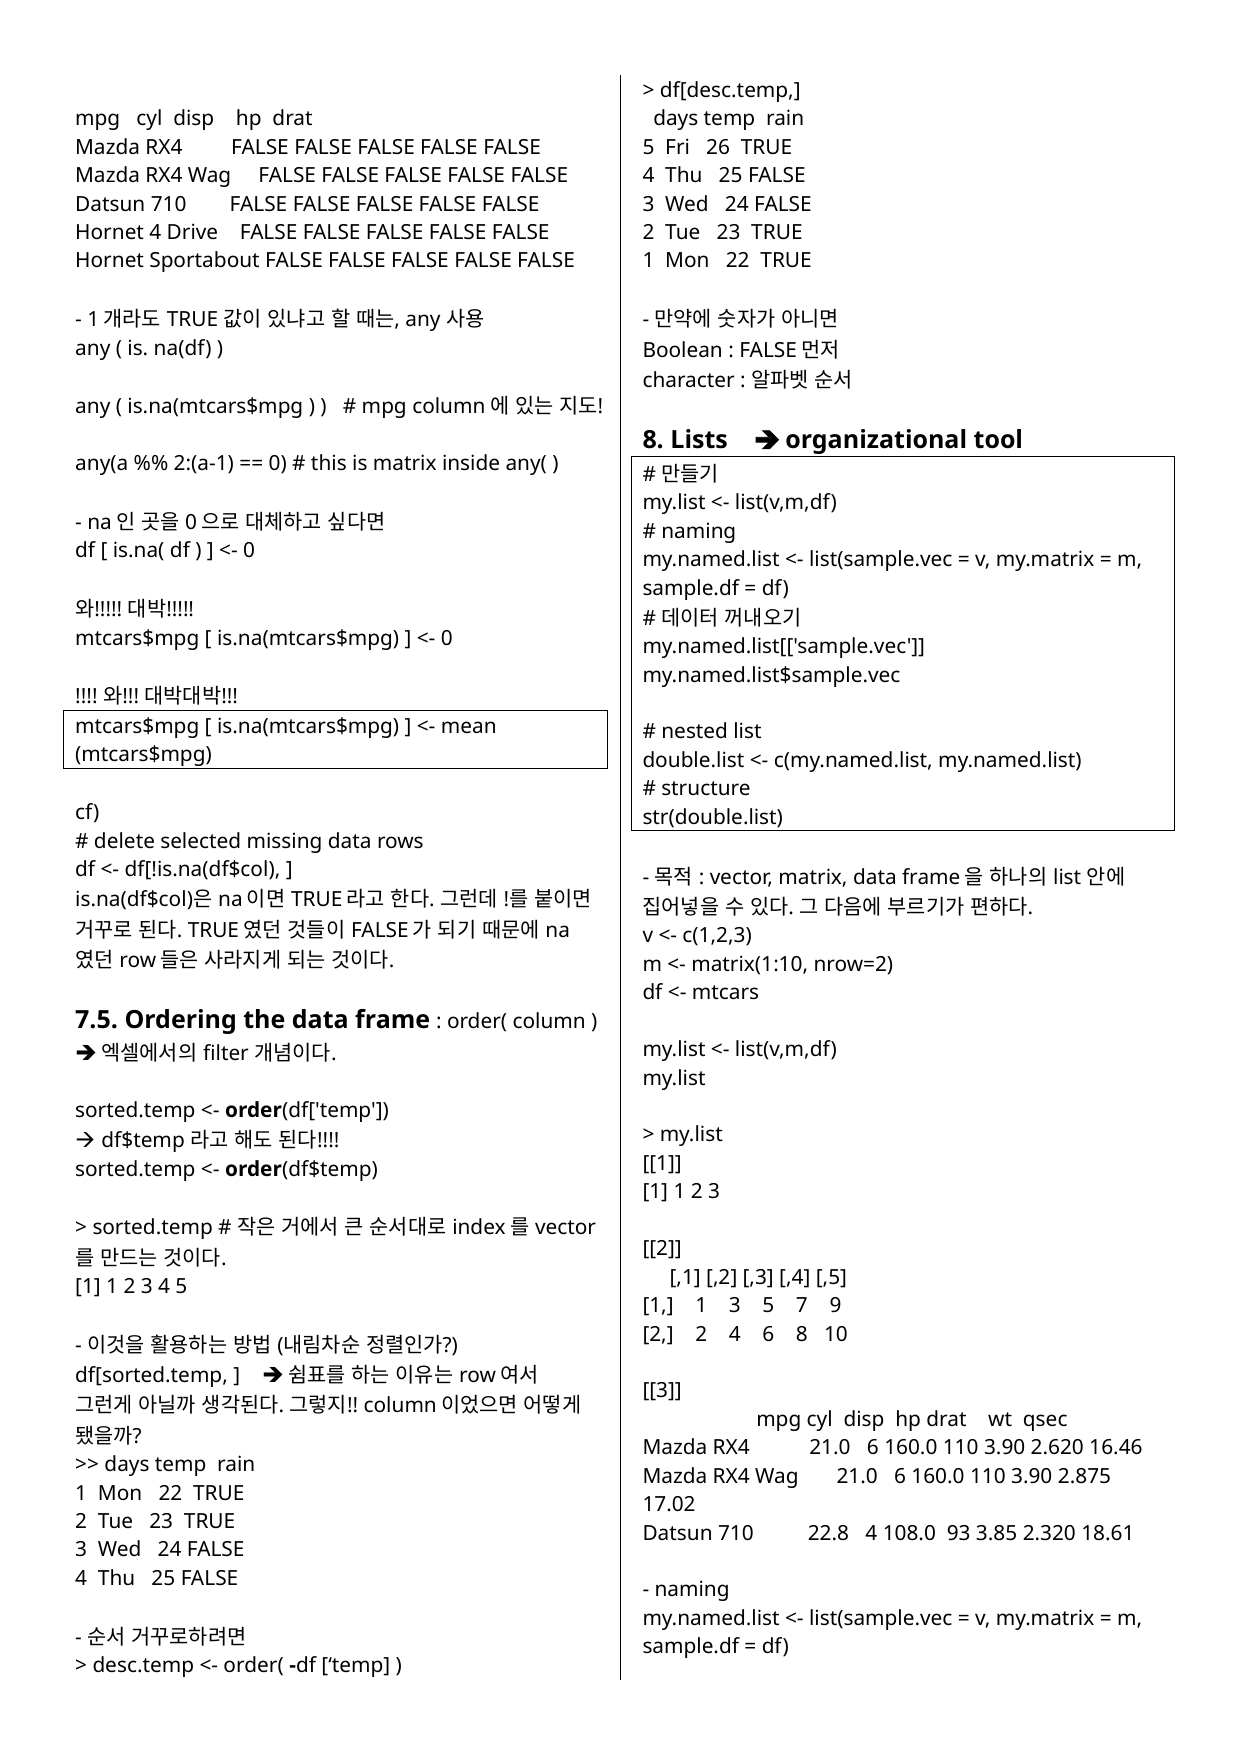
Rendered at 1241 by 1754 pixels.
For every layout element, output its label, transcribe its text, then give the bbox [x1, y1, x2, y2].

text Datsun 710 FALSE FALSE FALSE FALSE FALSE [75, 189, 598, 217]
text # delete selected missing data rows [75, 826, 598, 854]
text [[3]] [642, 1376, 1165, 1404]
text 4 Thu 25 FALSE [642, 160, 1165, 189]
text 5 Fri 26 TRUE [642, 132, 1165, 160]
text 8. Lists organizational tool [642, 422, 1165, 456]
text days temp rain [642, 103, 1165, 132]
text 3 Wed 24 FALSE [75, 1534, 598, 1563]
text [,1] [,2] [,3] [,4] [,5] [642, 1262, 1165, 1290]
text - na인 곳을 0으로 대체하고 싶다면 [75, 505, 598, 536]
text df$temp 라고 해도 된다!!!! [75, 1123, 598, 1154]
text cf) [75, 797, 598, 826]
text 1 Mon 22 TRUE [642, 246, 1165, 274]
text - 목적 : vector, matrix, data frame을 하나의 list 안에 집어넣을 수 있다. 그 다음에 부르기가 편하다. [642, 860, 1165, 921]
text m <- matrix(1:10, nrow=2) [642, 949, 1165, 977]
text 4 Thu 25 FALSE [75, 1563, 598, 1591]
text [1] 1 2 3 4 5 [75, 1271, 598, 1299]
text - naming [642, 1574, 1165, 1603]
text >> days temp rain [75, 1449, 598, 1478]
text > df[desc.temp,] [642, 75, 1165, 103]
text > my.list [642, 1119, 1165, 1148]
table_header # 만들기 my.list <- list(v,m,df) # naming my.named.list <- list(sample.vec = v, my.matrix = m, sample.df = df) # 데이터 꺼내오기 my.named.list[['sample.vec']] my.named.list$sample.vec # nested list double.list <- c(my.named.list, my.named.list) # structure str(double.list) [632, 457, 1174, 830]
text 와!!!!! 대박!!!!! [75, 592, 598, 623]
text character : 알파벳 순서 [642, 363, 1165, 393]
text mpg cyl disp hp drat wt qsec [642, 1404, 1165, 1432]
text df [ is.na( df ) ] <- 0 [75, 536, 598, 564]
text 2 Tue 23 TRUE [642, 217, 1165, 246]
text df <- df[!is.na(df$col), ] [75, 854, 598, 883]
text 7.5. Ordering the data frame : order( column ) [75, 1002, 598, 1036]
text - 1개라도 TRUE 값이 있냐고 할 때는, any 사용 [75, 302, 598, 333]
text Hornet 4 Drive FALSE FALSE FALSE FALSE FALSE [75, 217, 598, 246]
text - 만약에 숫자가 아니면 [642, 302, 1165, 333]
text my.list [642, 1063, 1165, 1091]
text sorted.temp <- order(df['temp']) [75, 1095, 598, 1123]
text Mazda RX4 FALSE FALSE FALSE FALSE FALSE [75, 132, 598, 160]
text Mazda RX4 Wag 21.0 6 160.0 110 3.90 2.875 17.02 [642, 1461, 1165, 1518]
text Mazda RX4 21.0 6 160.0 110 3.90 2.620 16.46 [642, 1432, 1165, 1461]
text sorted.temp <- order(df$temp) [75, 1154, 598, 1182]
text is.na(df$col)은 na이면 TRUE라고 한다. 그런데 !를 붙이면 거꾸로 된다. TRUE였던 것들이 FALSE가 되기 때문에 na였던 row들은 사라지게 되는 것이다. [75, 883, 598, 974]
text any ( is. na(df) ) [75, 333, 598, 361]
text Mazda RX4 Wag FALSE FALSE FALSE FALSE FALSE [75, 160, 598, 189]
text any ( is.na(mtcars$mpg ) ) # mpg column에 있는 지도! [75, 390, 598, 420]
text 2 Tue 23 TRUE [75, 1506, 598, 1534]
text v <- c(1,2,3) [642, 921, 1165, 949]
text df <- mtcars [642, 977, 1165, 1006]
text [2,] 2 4 6 8 10 [642, 1319, 1165, 1347]
text - 이것을 활용하는 방법 (내림차순 정렬인가?) [75, 1328, 598, 1358]
text !!!! 와!!! 대박대박!!! [75, 680, 598, 710]
text Datsun 710 22.8 4 108.0 93 3.85 2.320 18.61 [642, 1518, 1165, 1546]
table_header mtcars$mpg [ is.na(mtcars$mpg) ] <- mean (mtcars$mpg) [64, 711, 607, 768]
text [1,] 1 3 5 7 9 [642, 1290, 1165, 1319]
text 엑셀에서의 filter 개념이다. [75, 1036, 598, 1066]
text Hornet Sportabout FALSE FALSE FALSE FALSE FALSE [75, 246, 598, 274]
text - 순서 거꾸로하려면 [75, 1620, 598, 1650]
text [[2]] [642, 1233, 1165, 1262]
text mtcars$mpg [ is.na(mtcars$mpg) ] <- 0 [75, 623, 598, 651]
text [1] 1 2 3 [642, 1176, 1165, 1205]
text [[1]] [642, 1148, 1165, 1176]
text Boolean : FALSE먼저 [642, 333, 1165, 363]
text 1 Mon 22 TRUE [75, 1478, 598, 1506]
text mpg cyl disp hp drat [75, 103, 598, 132]
text df[sorted.temp, ] 쉼표를 하는 이유는 row여서 그런게 아닐까 생각된다. 그렇지!! column이었으면 어떻게 됐을까? [75, 1358, 598, 1449]
text 3 Wed 24 FALSE [642, 189, 1165, 217]
text my.list <- list(v,m,df) [642, 1034, 1165, 1063]
text my.named.list <- list(sample.vec = v, my.matrix = m, sample.df = df) [642, 1603, 1165, 1660]
text any(a %% 2:(a-1) == 0) # this is matrix inside any( ) [75, 448, 598, 477]
text > sorted.temp # 작은 거에서 큰 순서대로 index를 vector를 만드는 것이다. [75, 1211, 598, 1271]
text > desc.temp <- order( -df [‘temp] ) [75, 1650, 598, 1679]
